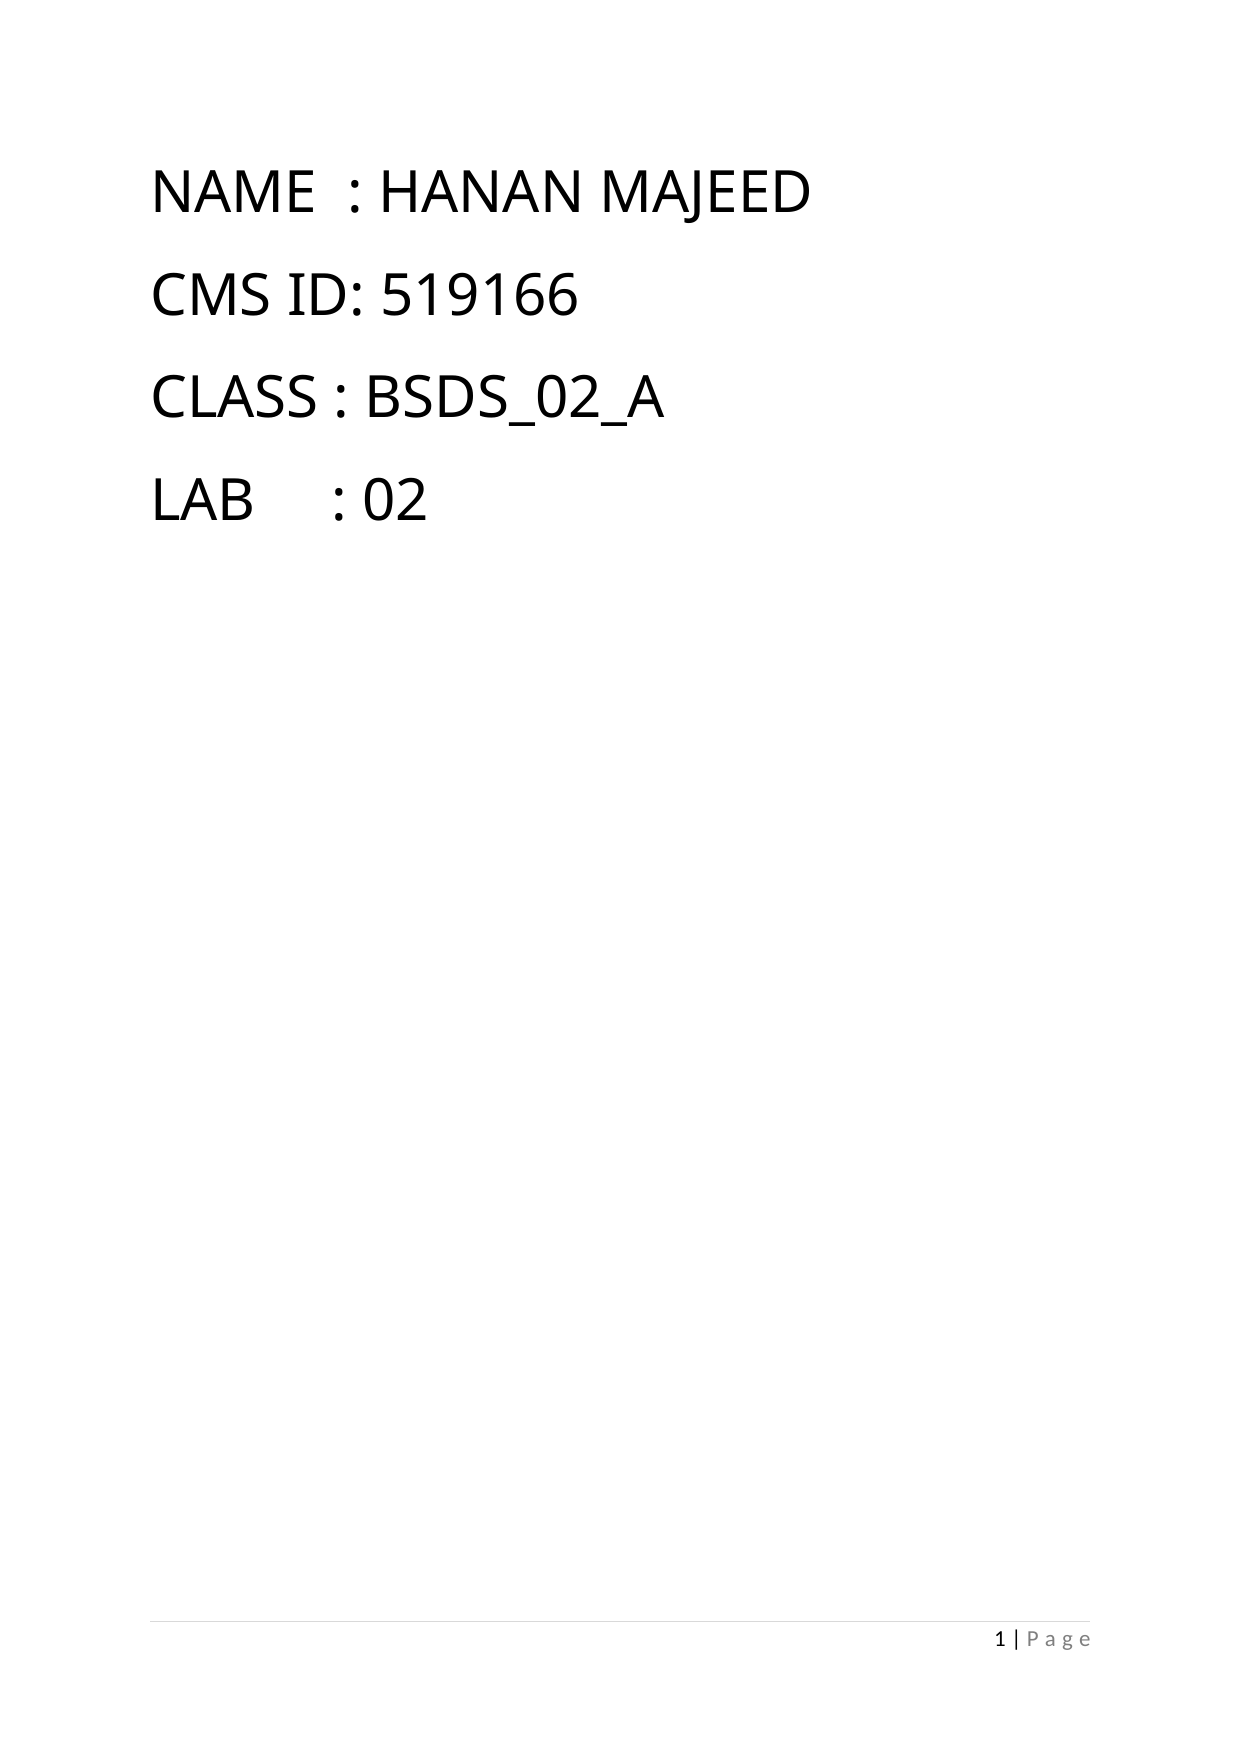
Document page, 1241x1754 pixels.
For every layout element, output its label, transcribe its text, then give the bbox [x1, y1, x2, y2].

text CMS ID: 519166 [150, 252, 1090, 332]
text LAB : 02 [150, 457, 1090, 537]
text NAME : HANAN MAJEED [150, 150, 1090, 229]
text CLASS : BSDS_02_A [150, 355, 1090, 434]
